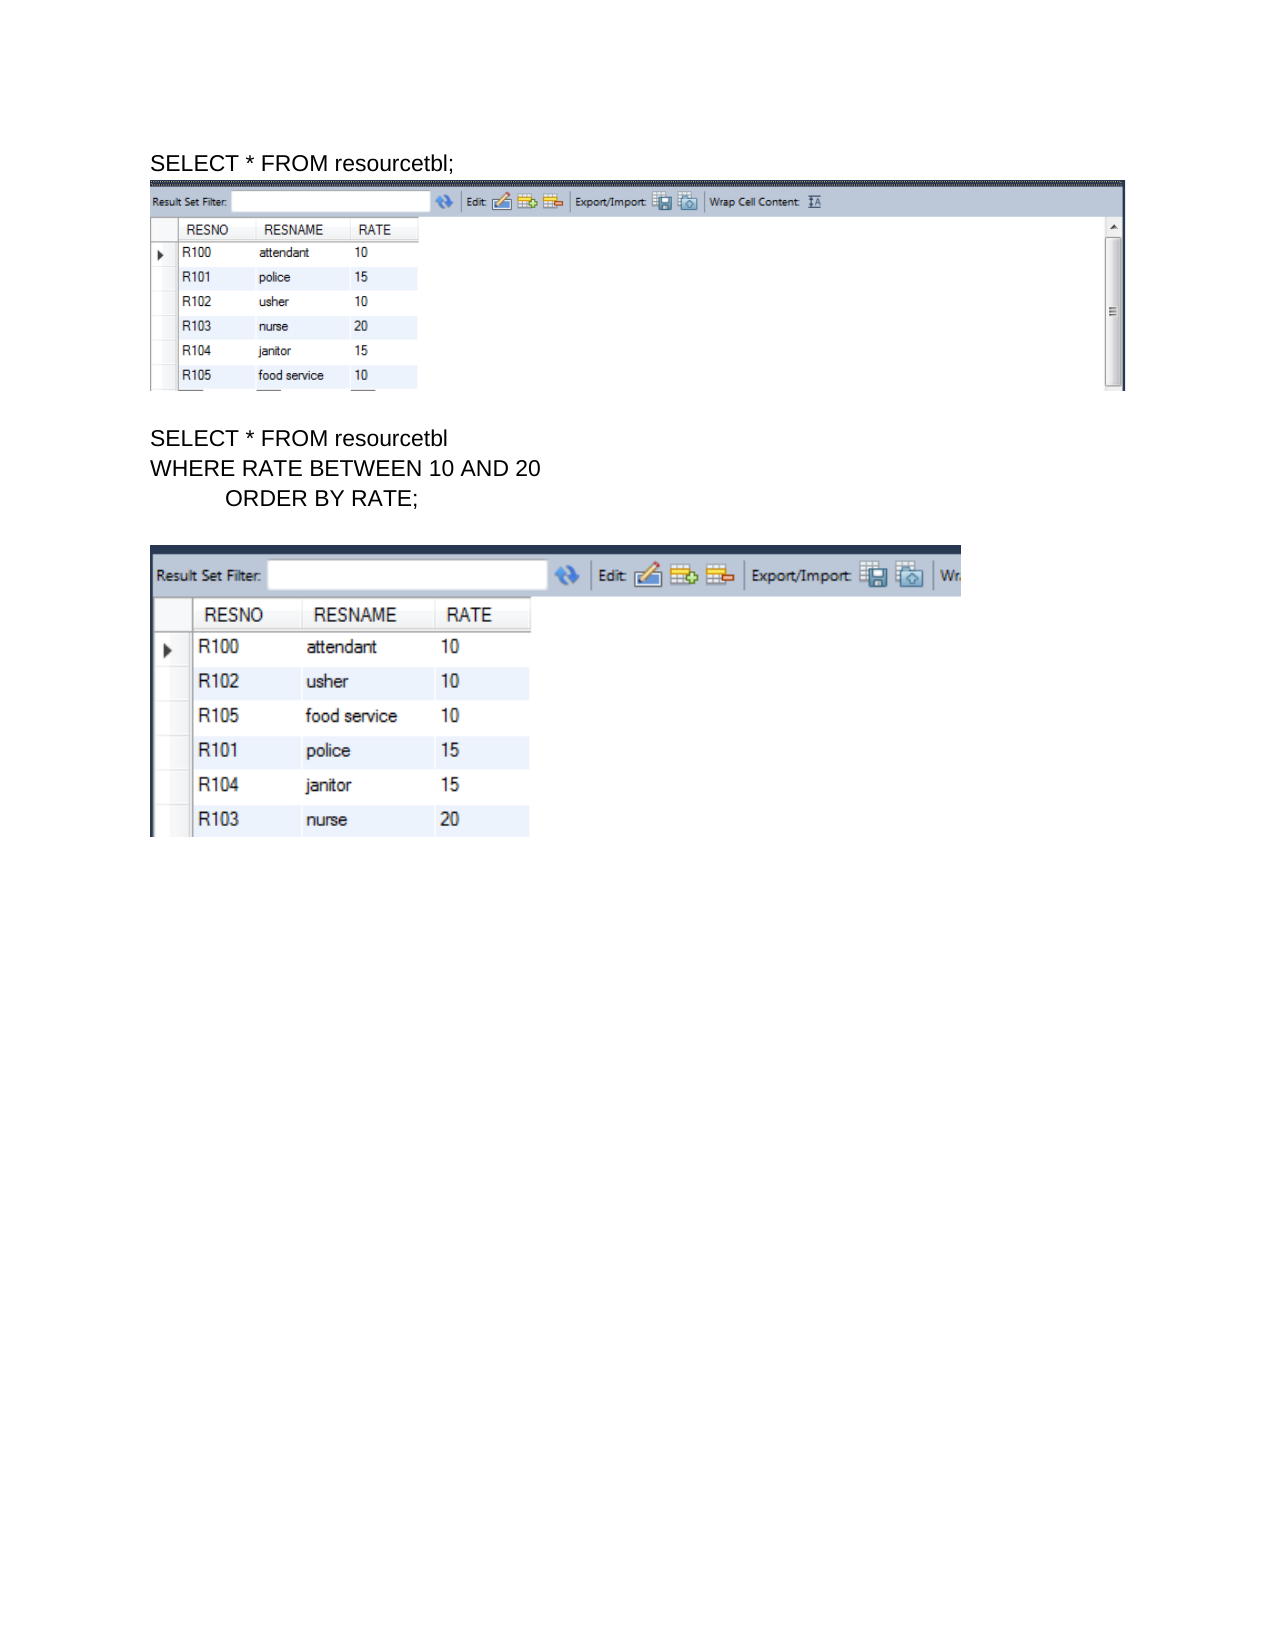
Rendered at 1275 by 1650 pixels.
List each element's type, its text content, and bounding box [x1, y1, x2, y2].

text WHERE RATE BETWEEN 10 AND 20 [150, 455, 1125, 481]
picture [150, 180, 1125, 391]
text SELECT * FROM resourcetbl; [150, 150, 1125, 176]
picture [150, 545, 961, 837]
text ORDER BY RATE; [225, 485, 1125, 511]
text SELECT * FROM resourcetbl [150, 425, 1125, 451]
